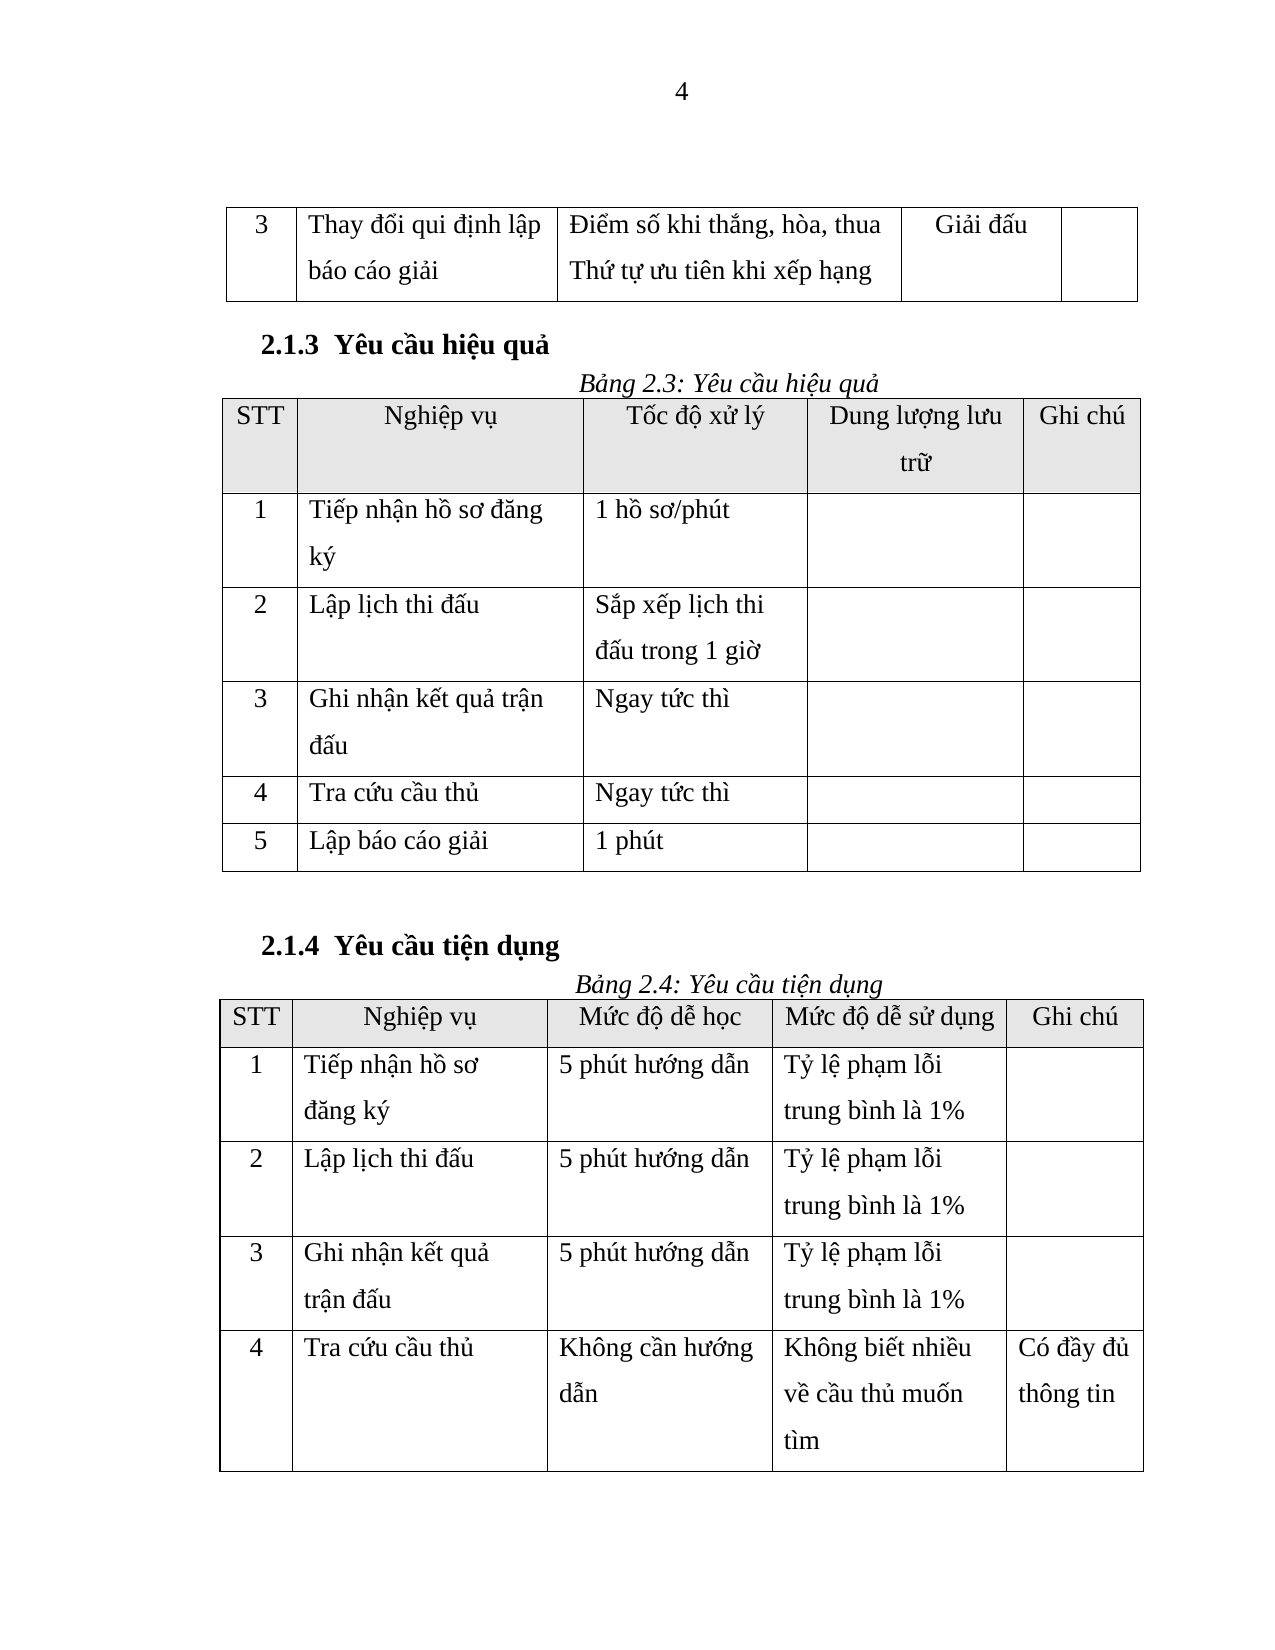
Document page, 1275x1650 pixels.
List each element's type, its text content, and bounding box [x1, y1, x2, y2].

table_cell Lập lịch thi đấu [293, 1142, 547, 1236]
table_cell Sắp xếp lịch thi đấu trong 1 giờ [584, 588, 807, 681]
table_cell [1007, 1048, 1143, 1141]
table_cell 1 phút [584, 824, 807, 871]
table_cell [1024, 824, 1140, 871]
subtitle 2.1.3 Yêu cầu hiệu quả [227, 327, 1157, 361]
list Bảng 2.4: Yêu cầu tiện dụng [303, 968, 1157, 999]
table_cell Giải đấu [902, 208, 1061, 301]
table_header Nghiệp vụ [298, 399, 583, 492]
table_cell 3 [223, 682, 297, 776]
table_cell 1 hồ sơ/phút [584, 494, 807, 587]
table_cell Tra cứu cầu thủ [293, 1331, 547, 1471]
table_cell Tiếp nhận hồ sơ đăng ký [293, 1048, 547, 1141]
table_cell Không cần hướng dẫn [548, 1331, 772, 1471]
subtitle 2.1.4 Yêu cầu tiện dụng [261, 928, 1157, 962]
table_cell [808, 682, 1023, 776]
table_cell Tỷ lệ phạm lỗi trung bình là 1% [773, 1048, 1006, 1141]
table_cell Không biết nhiều về cầu thủ muốn tìm [773, 1331, 1006, 1471]
table_cell [808, 494, 1023, 587]
table_cell 1 [221, 1048, 292, 1141]
table_header Ghi chú [1024, 399, 1140, 492]
table_cell [1024, 588, 1140, 681]
table_cell 3 [221, 1237, 292, 1330]
table_cell 3 [227, 208, 296, 301]
table_header Ghi chú [1007, 1000, 1143, 1047]
table_cell 4 [221, 1331, 292, 1471]
table_cell 5 [223, 824, 297, 871]
table_cell 1 [223, 494, 297, 587]
table_cell [1007, 1142, 1143, 1236]
table_cell Tra cứu cầu thủ [298, 777, 583, 823]
table_cell Ngay tức thì [584, 777, 807, 823]
table_cell 5 phút hướng dẫn [548, 1237, 772, 1330]
table_cell 2 [221, 1142, 292, 1236]
table_cell Tỷ lệ phạm lỗi trung bình là 1% [773, 1142, 1006, 1236]
table_cell [1007, 1237, 1143, 1330]
table_cell [808, 777, 1023, 823]
table_cell 4 [223, 777, 297, 823]
table_cell Ngay tức thì [584, 682, 807, 776]
table_cell Lập lịch thi đấu [298, 588, 583, 681]
table_header STT [221, 1000, 292, 1047]
table_cell Điểm số khi thắng, hòa, thua Thứ tự ưu tiên khi xếp hạng [558, 208, 901, 301]
table_cell Tiếp nhận hồ sơ đăng ký [298, 494, 583, 587]
table_cell 5 phút hướng dẫn [548, 1048, 772, 1141]
table_header Mức độ dễ học [548, 1000, 772, 1047]
table_cell [808, 588, 1023, 681]
table_cell Lập báo cáo giải [298, 824, 583, 871]
table_cell [1062, 208, 1137, 301]
table_header Dung lượng lưu trữ [808, 399, 1023, 492]
table_cell [1024, 777, 1140, 823]
table_header STT [223, 399, 297, 492]
table_cell Tỷ lệ phạm lỗi trung bình là 1% [773, 1237, 1006, 1330]
table_cell [1024, 494, 1140, 587]
list Bảng 2.3: Yêu cầu hiệu quả [303, 367, 1157, 398]
table_cell [808, 824, 1023, 871]
table_cell Ghi nhận kết quả trận đấu [298, 682, 583, 776]
table_cell 2 [223, 588, 297, 681]
table_header Nghiệp vụ [293, 1000, 547, 1047]
table_cell [1024, 682, 1140, 776]
table_cell 5 phút hướng dẫn [548, 1142, 772, 1236]
table_header Tốc độ xử lý [584, 399, 807, 492]
table_cell Có đầy đủ thông tin [1007, 1331, 1143, 1471]
table_cell Thay đổi qui định lập báo cáo giải [297, 208, 557, 301]
table_cell Ghi nhận kết quả trận đấu [293, 1237, 547, 1330]
table_header Mức độ dễ sử dụng [773, 1000, 1006, 1047]
